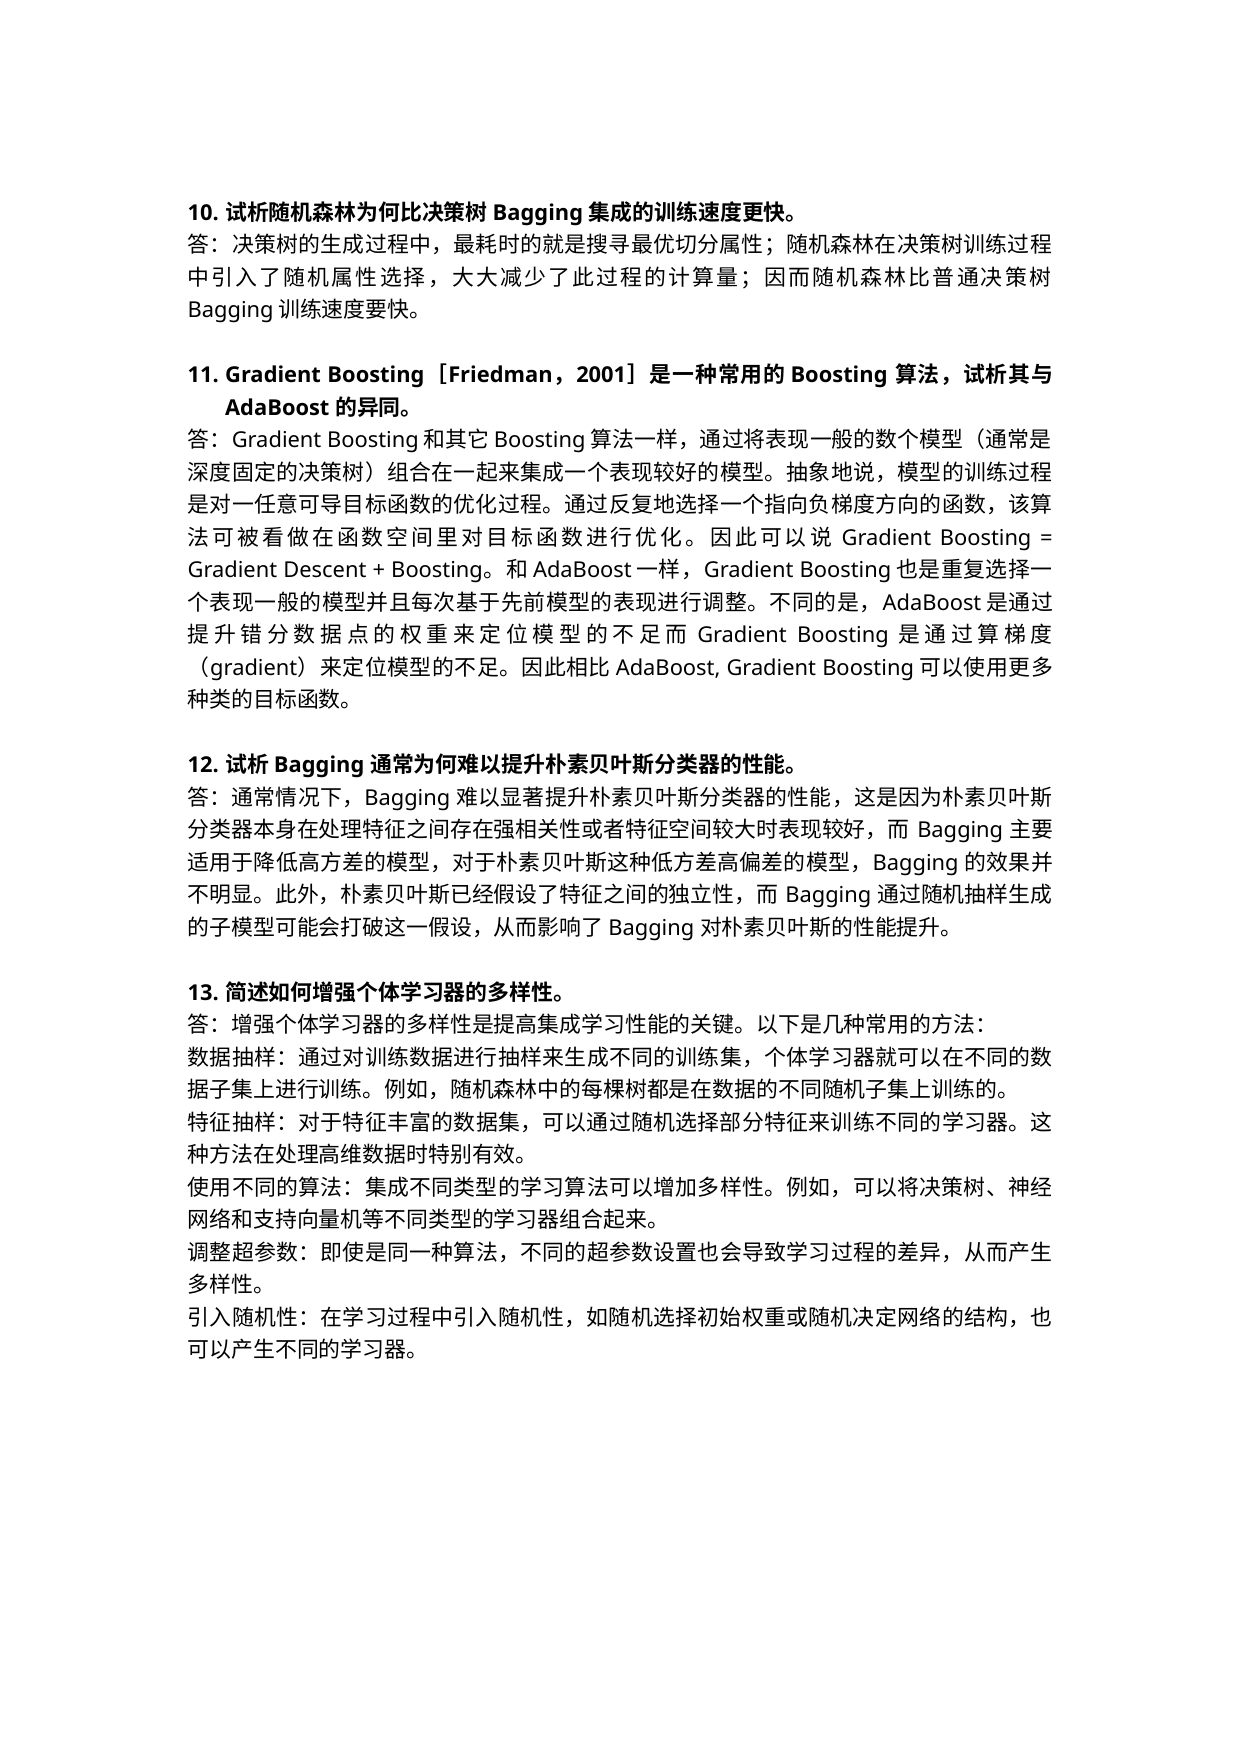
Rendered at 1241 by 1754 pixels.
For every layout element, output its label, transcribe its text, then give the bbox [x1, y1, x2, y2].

text 数据抽样：通过对训练数据进行抽样来生成不同的训练集，个体学习器就可以在不同的数据子集上进行训练。例如，随机森林中的每棵树都是在数据的不同随机子集上训练的。 [187, 1039, 1053, 1104]
text 调整超参数：即使是同一种算法，不同的超参数设置也会导致学习过程的差异，从而产生多样性。 [187, 1234, 1053, 1299]
list 答：Gradient Boosting和其它Boosting算法一样，通过将表现一般的数个模型（通常是深度固定的决策树）组合在一起来集成一个表现较好的模型。抽象地说，模型的训练过程是对一任意可导目标函数的优化过程。通过反复地选择一个指向负梯度方向的函数，该算法可被看做在函数空间里对目标函数进行优化。因此可以说Gradient Boosting = Gradient Descent + Boosting。和AdaBoost一样，Gradient Boosting也是重复选择一个表现一般的模型并且每次基于先前模型的表现进行调整。不同的是，AdaBoost是通过提升错分数据点的权重来定位模型的不足而Gradient Boosting是通过算梯度（gradient）来定位模型的不足。因此相比AdaBoost, Gradient Boosting可以使用更多种类的目标函数。 [187, 422, 1053, 714]
text 使用不同的算法：集成不同类型的学习算法可以增加多样性。例如，可以将决策树、神经网络和支持向量机等不同类型的学习器组合起来。 [187, 1169, 1053, 1234]
list 简述如何增强个体学习器的多样性。 [187, 974, 1053, 1007]
text 答：通常情况下，Bagging 难以显著提升朴素贝叶斯分类器的性能，这是因为朴素贝叶斯分类器本身在处理特征之间存在强相关性或者特征空间较大时表现较好，而 Bagging 主要适用于降低高方差的模型，对于朴素贝叶斯这种低方差高偏差的模型，Bagging 的效果并不明显。此外，朴素贝叶斯已经假设了特征之间的独立性，而 Bagging 通过随机抽样生成的子模型可能会打破这一假设，从而影响了 Bagging 对朴素贝叶斯的性能提升。 [187, 779, 1053, 942]
text 答：决策树的生成过程中，最耗时的就是搜寻最优切分属性；随机森林在决策树训练过程中引入了随机属性选择，大大减少了此过程的计算量；因而随机森林比普通决策树Bagging训练速度要快。 [187, 227, 1053, 324]
list 试析 Bagging 通常为何难以提升朴素贝叶斯分类器的性能。 [187, 747, 1053, 779]
text 特征抽样：对于特征丰富的数据集，可以通过随机选择部分特征来训练不同的学习器。这种方法在处理高维数据时特别有效。 [187, 1104, 1053, 1169]
list 试析随机森林为何比决策树 Bagging 集成的训练速度更快。 [187, 194, 1053, 227]
list Gradient Boosting［Friedman，2001］是一种常用的Boosting 算法，试析其与 AdaBoost 的异同。 [187, 357, 1053, 422]
text 答：增强个体学习器的多样性是提高集成学习性能的关键。以下是几种常用的方法： [187, 1007, 1053, 1039]
text 引入随机性：在学习过程中引入随机性，如随机选择初始权重或随机决定网络的结构，也可以产生不同的学习器。 [187, 1299, 1053, 1364]
